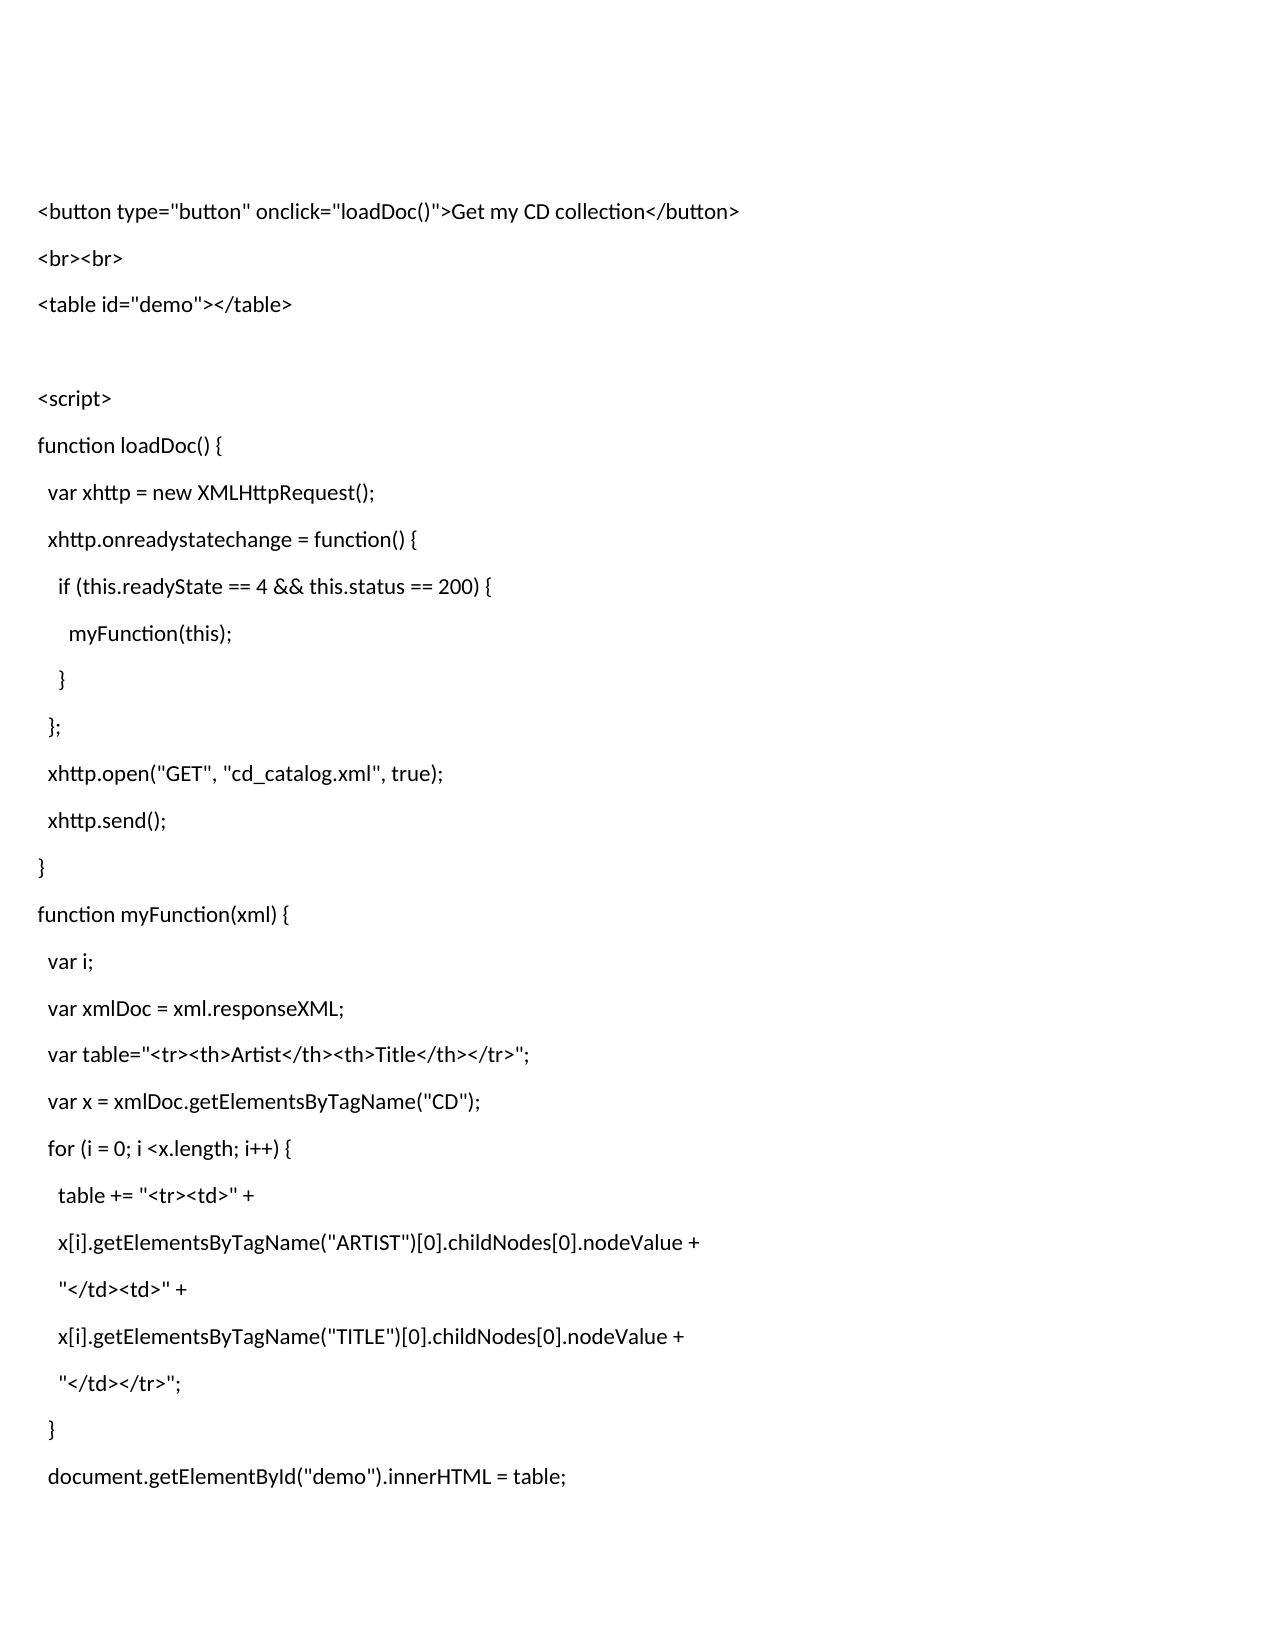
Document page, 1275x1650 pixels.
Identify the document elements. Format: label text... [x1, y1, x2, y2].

text x[i].getElementsByTagName("TITLE")[0].childNodes[0].nodeValue + [37, 1322, 1162, 1350]
text "</td><td>" + [37, 1275, 1162, 1303]
text }; [37, 712, 1162, 741]
text xhttp.onreadystatechange = function() { [37, 525, 1162, 553]
text if (this.readyState == 4 && this.status == 200) { [37, 572, 1162, 600]
text var table="<tr><th>Artist</th><th>Title</th></tr>"; [37, 1041, 1162, 1069]
text <script> [37, 384, 1162, 412]
text var xmlDoc = xml.responseXML; [37, 994, 1162, 1022]
text var xhttp = new XMLHttpRequest(); [37, 478, 1162, 506]
text function loadDoc() { [37, 431, 1162, 459]
text <button type="button" onclick="loadDoc()">Get my CD collection</button> [37, 197, 1162, 225]
text xhttp.open("GET", "cd_catalog.xml", true); [37, 759, 1162, 787]
text var i; [37, 947, 1162, 975]
text x[i].getElementsByTagName("ARTIST")[0].childNodes[0].nodeValue + [37, 1228, 1162, 1256]
text } [37, 666, 1162, 694]
text table += "<tr><td>" + [37, 1181, 1162, 1209]
text } [37, 853, 1162, 881]
text document.getElementById("demo").innerHTML = table; [37, 1462, 1162, 1491]
text } [37, 1416, 1162, 1444]
text var x = xmlDoc.getElementsByTagName("CD"); [37, 1087, 1162, 1116]
text function myFunction(xml) { [37, 900, 1162, 928]
text <br><br> [37, 244, 1162, 272]
text <table id="demo"></table> [37, 291, 1162, 319]
text xhttp.send(); [37, 806, 1162, 834]
text myFunction(this); [37, 619, 1162, 647]
text "</td></tr>"; [37, 1369, 1162, 1397]
text for (i = 0; i <x.length; i++) { [37, 1134, 1162, 1162]
